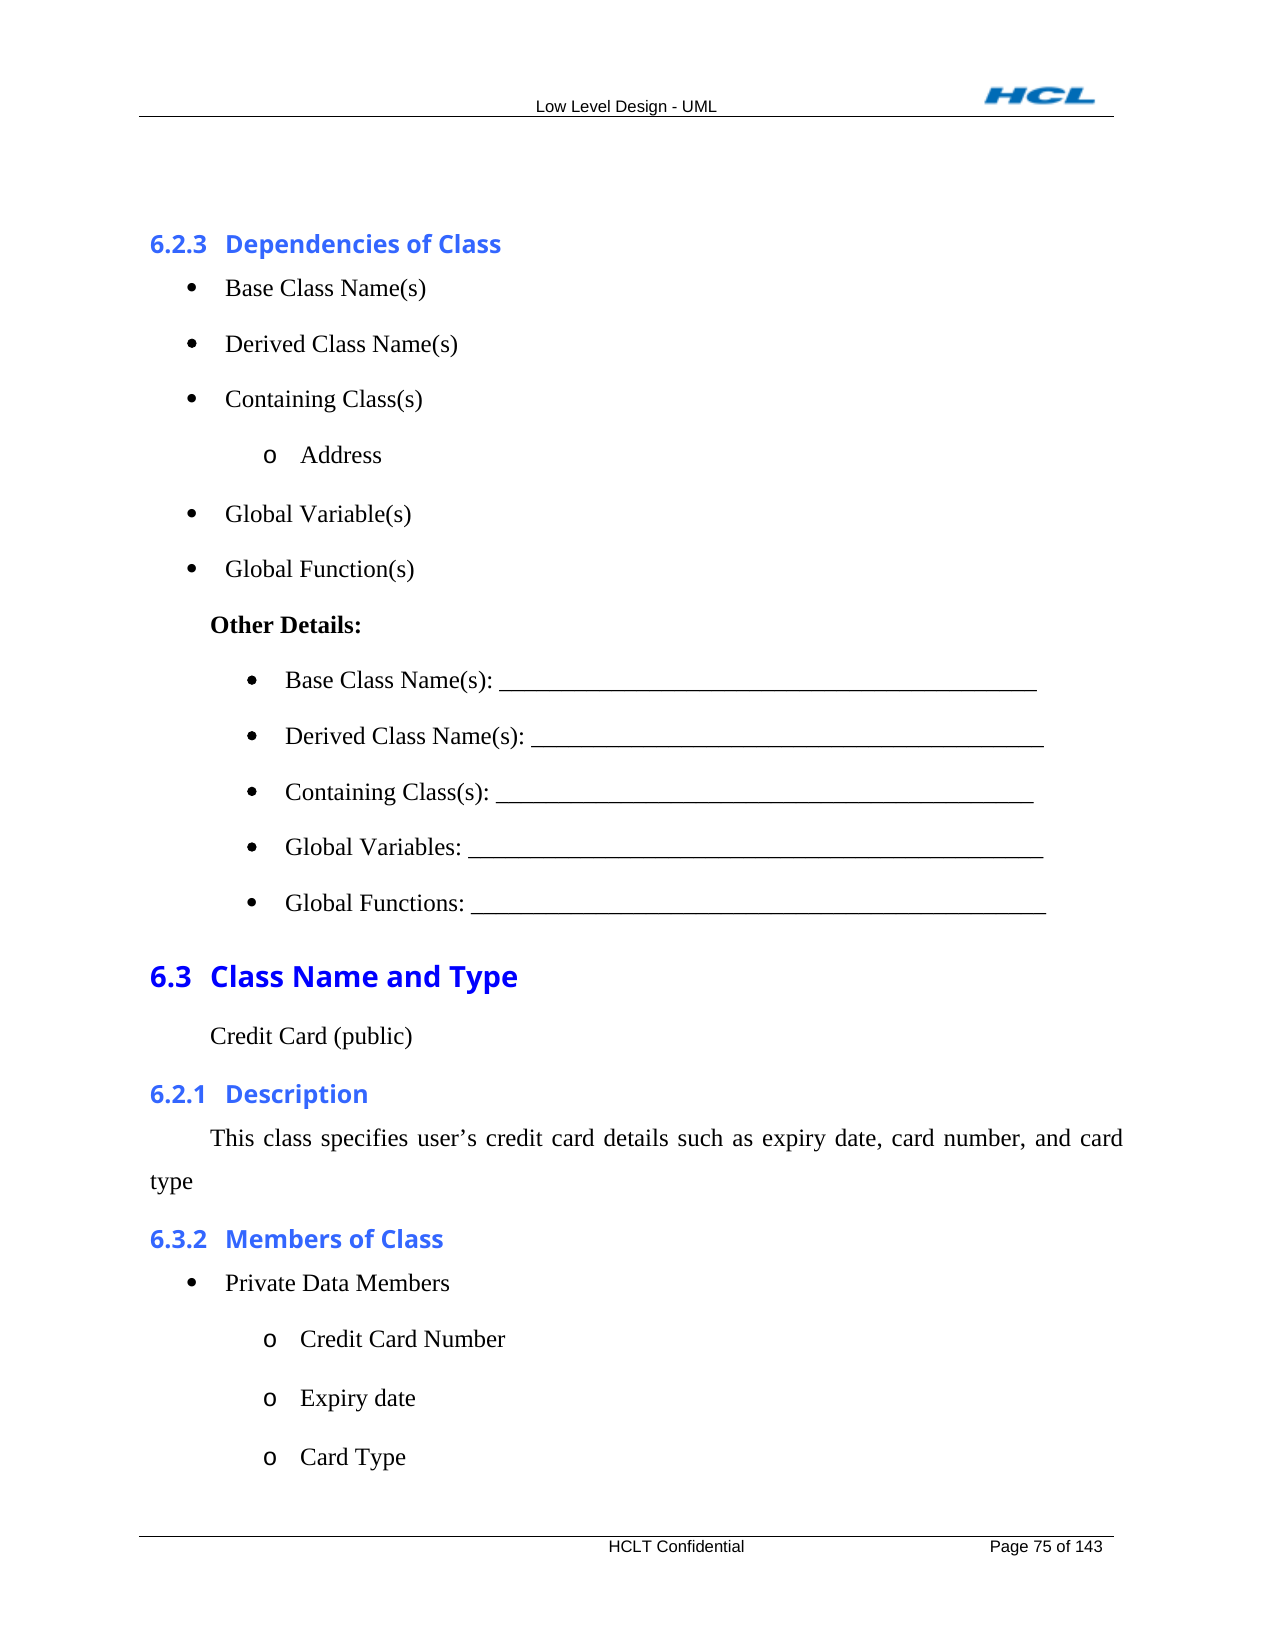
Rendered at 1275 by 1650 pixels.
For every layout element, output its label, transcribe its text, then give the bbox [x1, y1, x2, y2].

text Other Details: [150, 610, 1125, 639]
list Base Class Name(s) [187, 273, 1125, 302]
list Private Data Members [187, 1268, 1125, 1297]
text This class specifies user’s credit card details such as expiry date, card number, and card type [150, 1123, 1125, 1195]
subtitle 6.3.2 Members of Class [150, 1222, 1125, 1256]
list Containing Class(s) [187, 384, 1125, 413]
picture [977, 74, 1103, 116]
list Address [262, 440, 1125, 471]
list Global Functions: ______________________________________________ [247, 888, 1125, 917]
list Global Variables: ______________________________________________ [247, 832, 1125, 861]
list Derived Class Name(s) [187, 329, 1125, 357]
list Global Function(s) [187, 554, 1125, 583]
subtitle 6.2.1 Description [150, 1077, 1125, 1111]
list Containing Class(s): ___________________________________________ [247, 777, 1125, 806]
list Credit Card Number [262, 1324, 1125, 1355]
list Expiry date [262, 1383, 1125, 1414]
text Credit Card (public) [150, 1021, 1125, 1050]
subtitle 6.2.3 Dependencies of Class [150, 227, 1125, 261]
list Card Type [262, 1442, 1125, 1472]
list Global Variable(s) [187, 499, 1125, 527]
list Derived Class Name(s): _________________________________________ [247, 721, 1125, 750]
list Base Class Name(s): ___________________________________________ [247, 666, 1125, 694]
subtitle 6.3 Class Name and Type [150, 956, 1125, 996]
